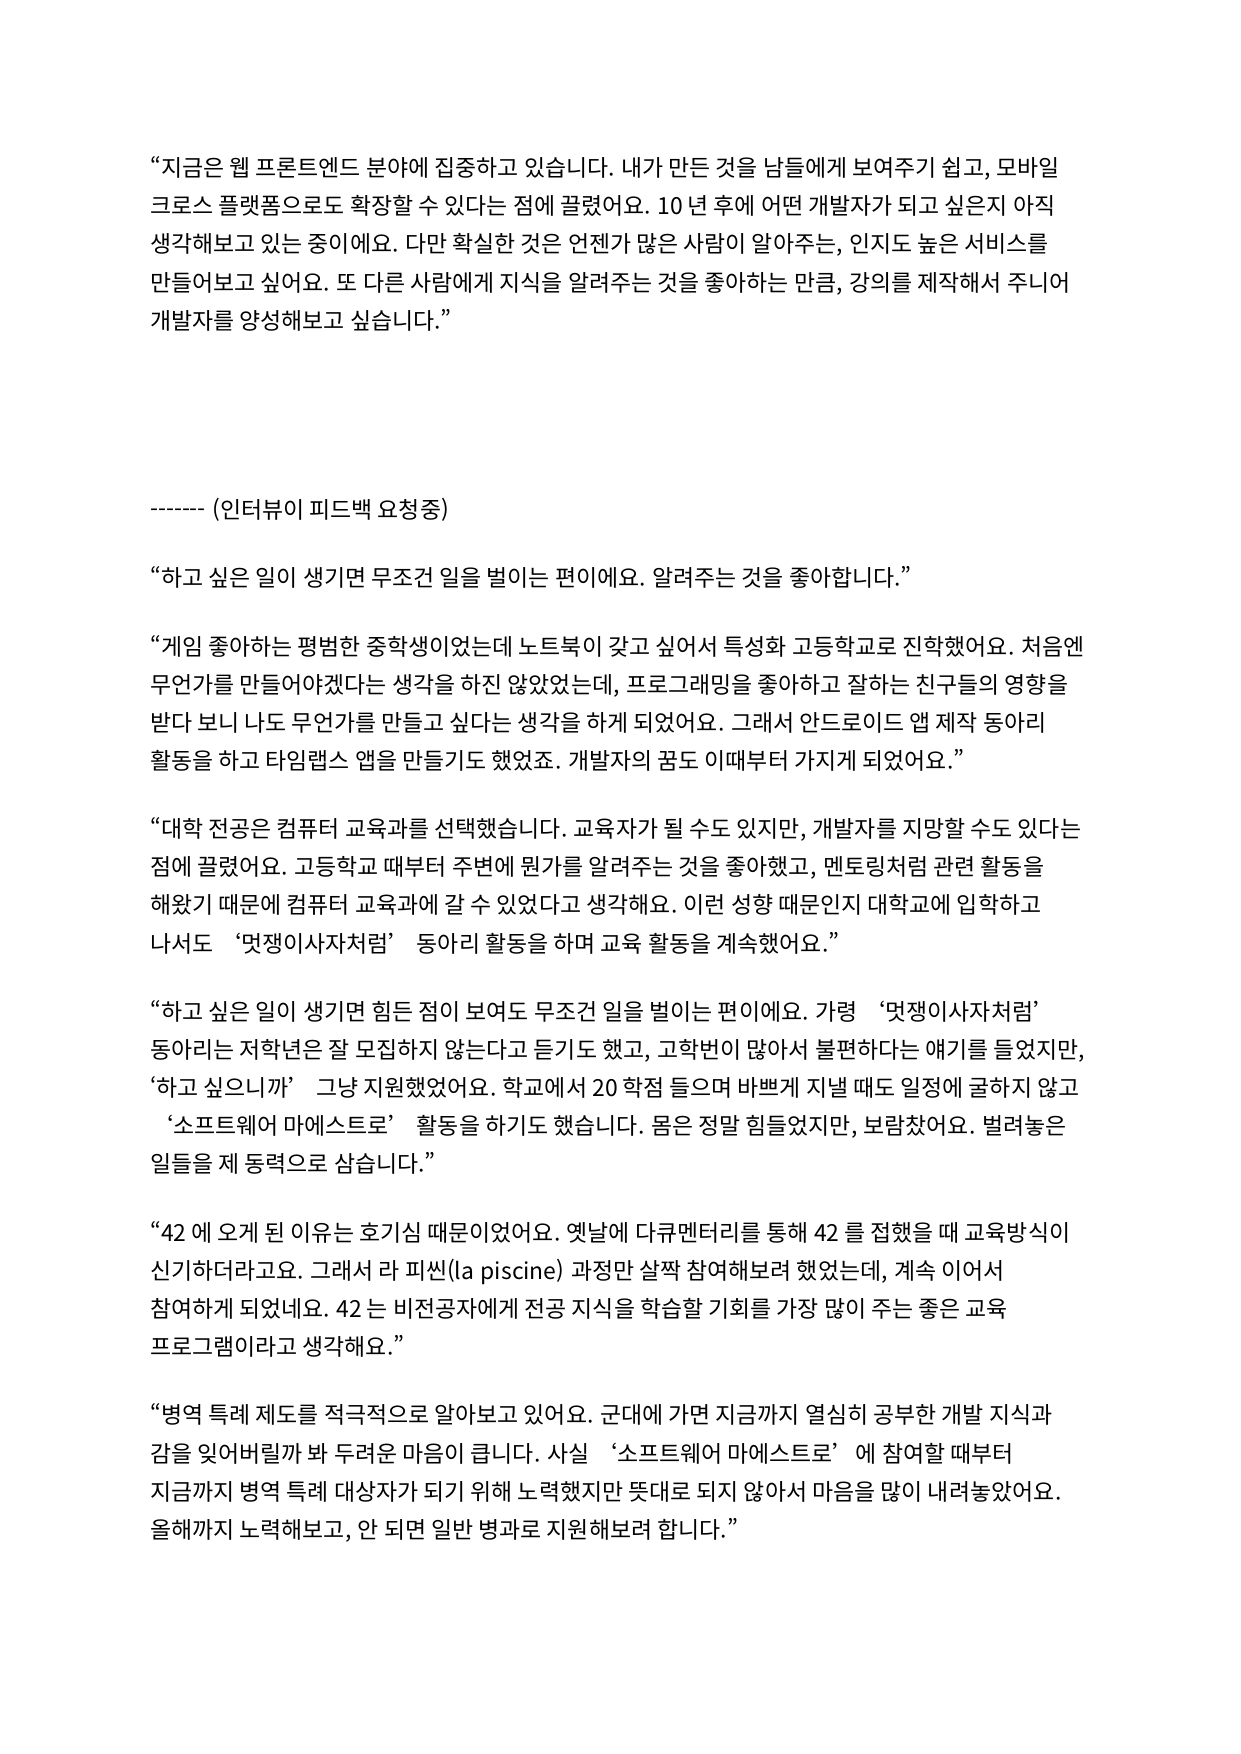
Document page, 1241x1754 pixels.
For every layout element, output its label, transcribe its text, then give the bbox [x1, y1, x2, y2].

text “병역 특례 제도를 적극적으로 알아보고 있어요. 군대에 가면 지금까지 열심히 공부한 개발 지식과 감을 잊어버릴까 봐 두려운 마음이 큽니다. 사실 ‘소프트웨어 마에스트로’에 참여할 때부터 지금까지 병역 특례 대상자가 되기 위해 노력했지만 뜻대로 되지 않아서 마음을 많이 내려놓았어요. 올해까지 노력해보고, 안 되면 일반 병과로 지원해보려 합니다.” [150, 1397, 1090, 1545]
text ------- (인터뷰이 피드백 요청중) [150, 492, 1090, 525]
text “42에 오게 된 이유는 호기심 때문이었어요. 옛날에 다큐멘터리를 통해 42를 접했을 때 교육방식이 신기하더라고요. 그래서 라 피씬(la piscine) 과정만 살짝 참여해보려 했었는데, 계속 이어서 참여하게 되었네요. 42는 비전공자에게 전공 지식을 학습할 기회를 가장 많이 주는 좋은 교육 프로그램이라고 생각해요.” [150, 1214, 1090, 1362]
text “지금은 웹 프론트엔드 분야에 집중하고 있습니다. 내가 만든 것을 남들에게 보여주기 쉽고, 모바일 크로스 플랫폼으로도 확장할 수 있다는 점에 끌렸어요. 10년 후에 어떤 개발자가 되고 싶은지 아직 생각해보고 있는 중이에요. 다만 확실한 것은 언젠가 많은 사람이 알아주는, 인지도 높은 서비스를 만들어보고 싶어요. 또 다른 사람에게 지식을 알려주는 것을 좋아하는 만큼, 강의를 제작해서 주니어 개발자를 양성해보고 싶습니다.” [150, 150, 1090, 336]
text “게임 좋아하는 평범한 중학생이었는데 노트북이 갖고 싶어서 특성화 고등학교로 진학했어요. 처음엔 무언가를 만들어야겠다는 생각을 하진 않았었는데, 프로그래밍을 좋아하고 잘하는 친구들의 영향을 받다 보니 나도 무언가를 만들고 싶다는 생각을 하게 되었어요. 그래서 안드로이드 앱 제작 동아리 활동을 하고 타임랩스 앱을 만들기도 했었죠. 개발자의 꿈도 이때부터 가지게 되었어요.” [150, 628, 1090, 776]
text “하고 싶은 일이 생기면 힘든 점이 보여도 무조건 일을 벌이는 편이에요. 가령 ‘멋쟁이사자처럼’ 동아리는 저학년은 잘 모집하지 않는다고 듣기도 했고, 고학번이 많아서 불편하다는 얘기를 들었지만, ‘하고 싶으니까’ 그냥 지원했었어요. 학교에서 20학점 들으며 바쁘게 지낼 때도 일정에 굴하지 않고 ‘소프트웨어 마에스트로’ 활동을 하기도 했습니다. 몸은 정말 힘들었지만, 보람찼어요. 벌려놓은 일들을 제 동력으로 삼습니다.” [150, 994, 1090, 1179]
text “대학 전공은 컴퓨터 교육과를 선택했습니다. 교육자가 될 수도 있지만, 개발자를 지망할 수도 있다는 점에 끌렸어요. 고등학교 때부터 주변에 뭔가를 알려주는 것을 좋아했고, 멘토링처럼 관련 활동을 해왔기 때문에 컴퓨터 교육과에 갈 수 있었다고 생각해요. 이런 성향 때문인지 대학교에 입학하고 나서도 ‘멋쟁이사자처럼’ 동아리 활동을 하며 교육 활동을 계속했어요.” [150, 811, 1090, 959]
text “하고 싶은 일이 생기면 무조건 일을 벌이는 편이에요. 알려주는 것을 좋아합니다.” [150, 560, 1090, 593]
